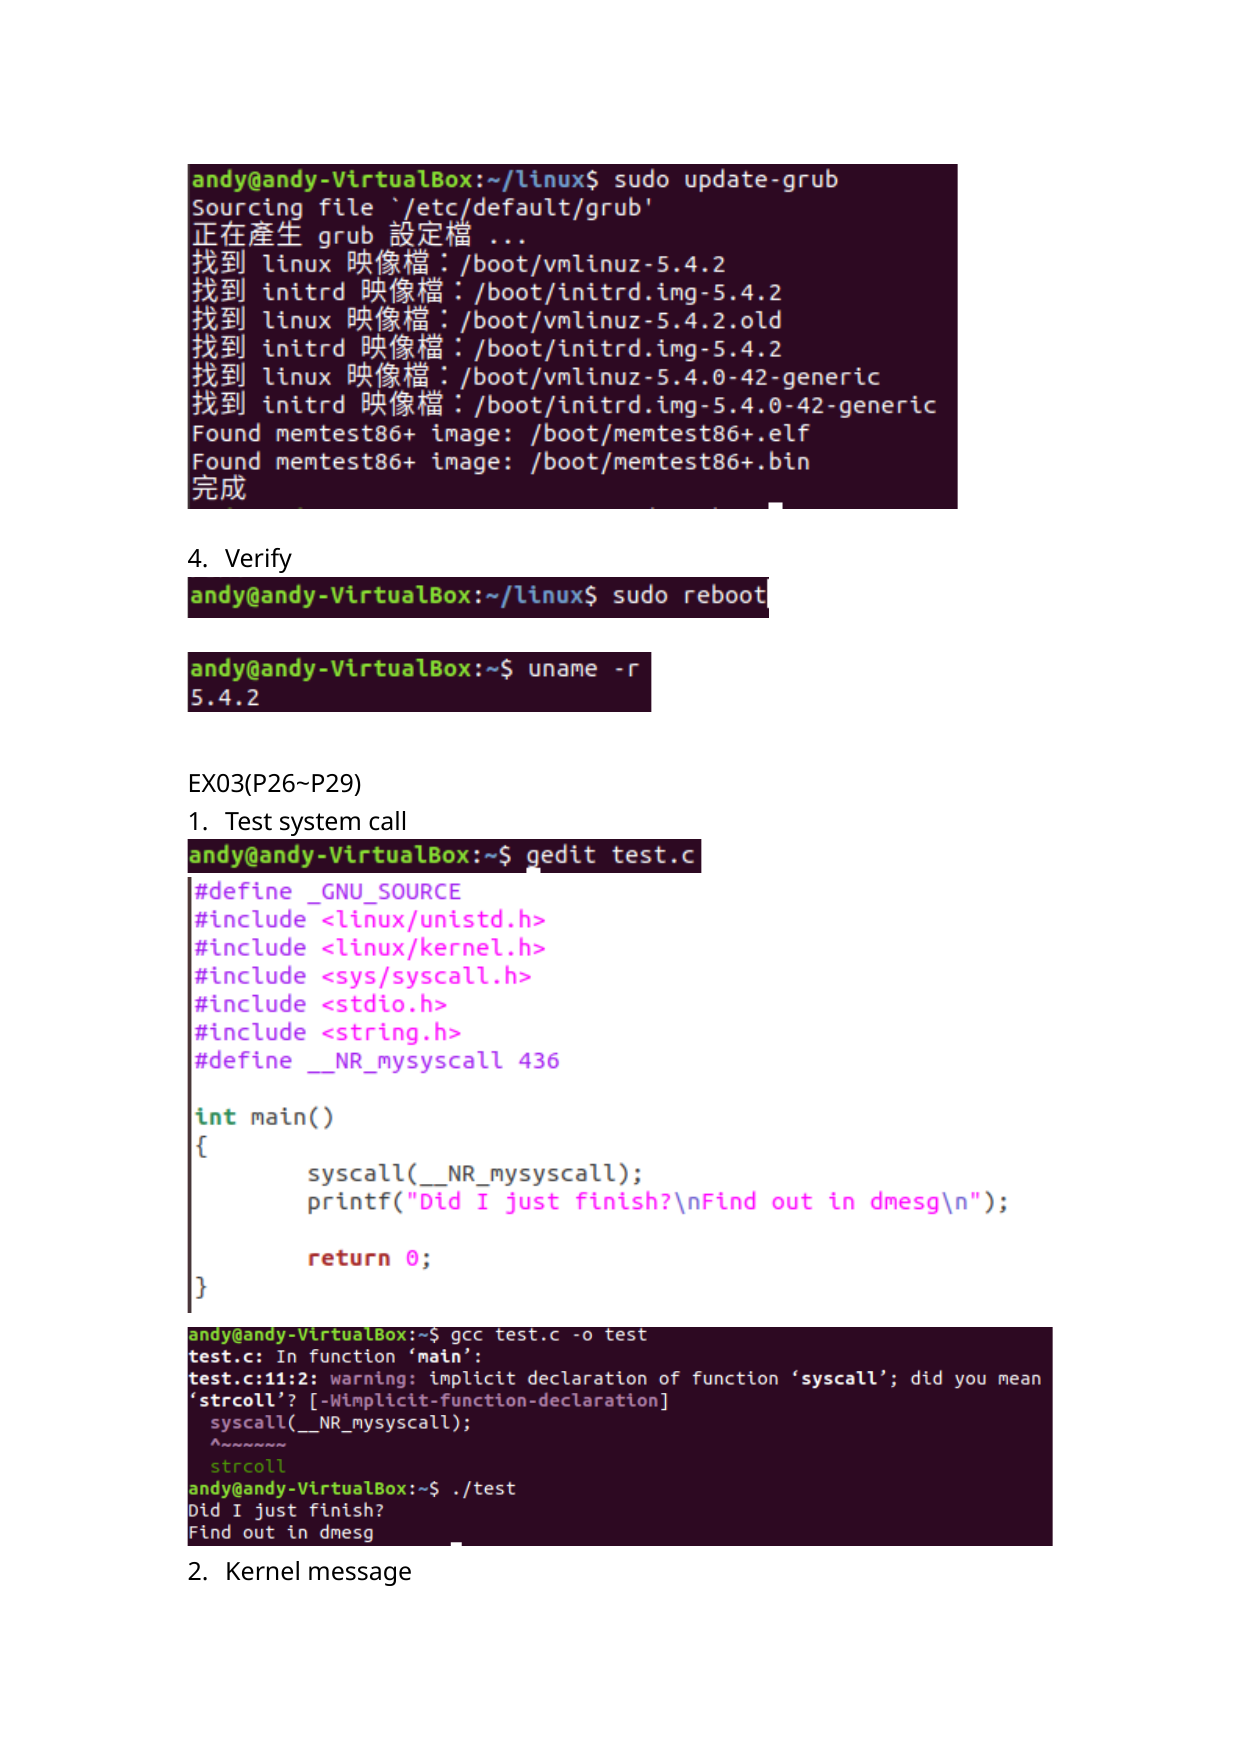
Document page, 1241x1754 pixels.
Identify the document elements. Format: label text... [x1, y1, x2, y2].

picture [187, 577, 769, 618]
picture [187, 839, 702, 873]
list Verify [187, 539, 1053, 577]
picture [187, 164, 958, 509]
picture [187, 1327, 1053, 1546]
list Test system call [187, 802, 1053, 839]
text EX03(P26~P29) [187, 764, 1053, 802]
picture [187, 652, 652, 712]
picture [187, 877, 1022, 1313]
list Kernel message [187, 1552, 1053, 1589]
